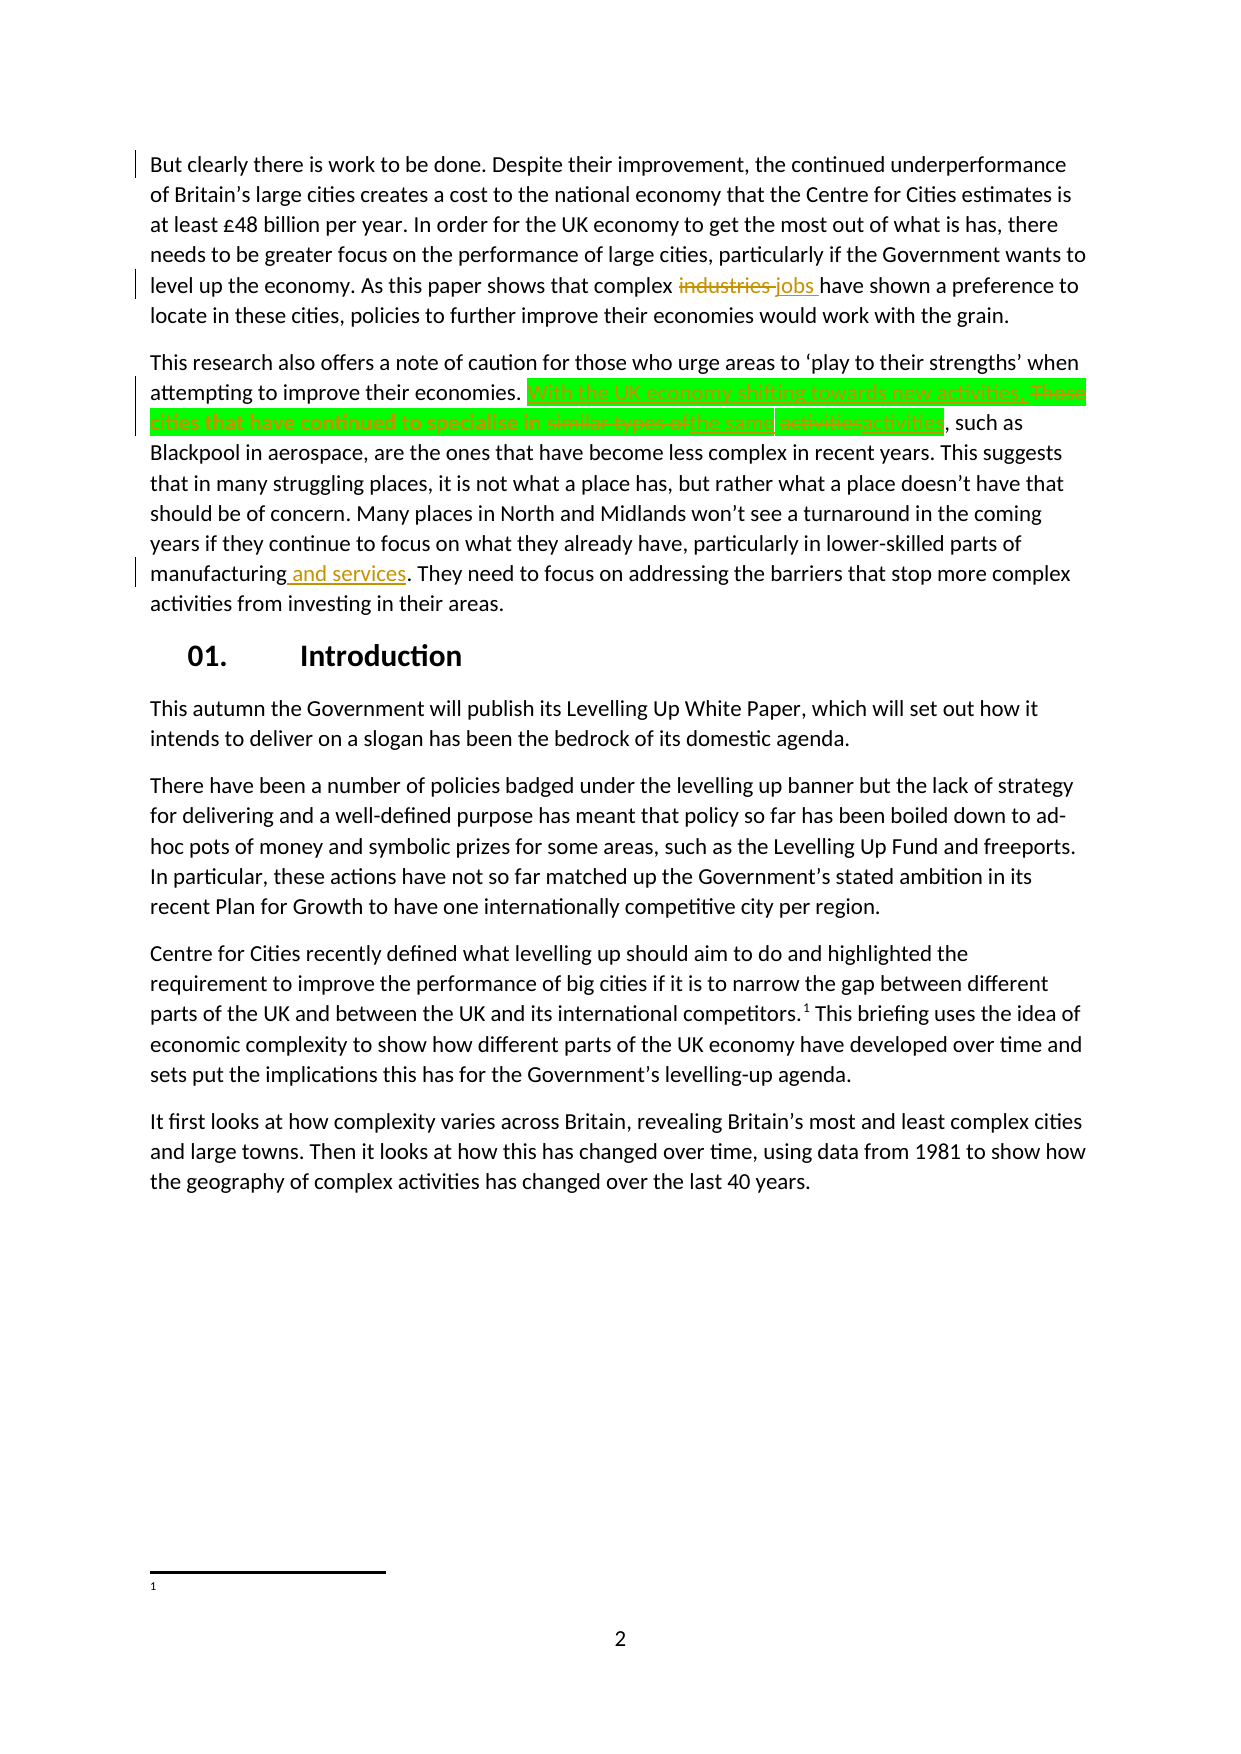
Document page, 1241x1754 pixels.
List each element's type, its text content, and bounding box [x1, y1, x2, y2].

text There have been a number of policies badged under the levelling up banner but the lack of strategy for delivering and a well-defined purpose has meant that policy so far has been boiled down to ad-hoc pots of money and symbolic prizes for some areas, such as the Levelling Up Fund and freeports. In particular, these actions have not so far matched up the Government’s stated ambition in its recent Plan for Growth to have one internationally competitive city per region. [150, 771, 1090, 920]
text But clearly there is work to be done. Despite their improvement, the continued underperformance of Britain’s large cities creates a cost to the national economy that the Centre for Cities estimates is at least £48 billion per year. In order for the UK economy to get the most out of what is has, there needs to be greater focus on the performance of large cities, particularly if the Government wants to level up the economy. As this paper shows that complex have shown a preference to locate in these cities, policies to further improve their economies would work with the grain. [150, 150, 1090, 329]
text This research also offers a note of caution for those who urge areas to ‘play to their strengths’ when attempting to improve their economies. cities that have continued to specialise in , such as Blackpool in aerospace, are the ones that have become less complex in recent years. This suggests that in many struggling places, it is not what a place has, but rather what a place doesn’t have that should be of concern. Many places in North and Midlands won’t see a turnaround in the coming years if they continue to focus on what they already have, particularly in lower-skilled parts of manufacturing. They need to focus on addressing the barriers that stop more complex activities from investing in their areas. [150, 348, 1090, 618]
text Centre for Cities recently defined what levelling up should aim to do and highlighted the requirement to improve the performance of big cities if it is to narrow the gap between different parts of the UK and between the UK and its international competitors. This briefing uses the idea of economic complexity to show how different parts of the UK economy have developed over time and sets put the implications this has for the Government’s levelling-up agenda. [150, 939, 1090, 1088]
text This autumn the Government will publish its Levelling Up White Paper, which will set out how it intends to deliver on a slogan has been the bedrock of its domestic agenda. [150, 694, 1090, 752]
list Introduction [187, 636, 1090, 674]
text It first looks at how complexity varies across Britain, revealing Britain’s most and least complex cities and large towns. Then it looks at how this has changed over time, using data from 1981 to show how the geography of complex activities has changed over the last 40 years. [150, 1107, 1090, 1195]
